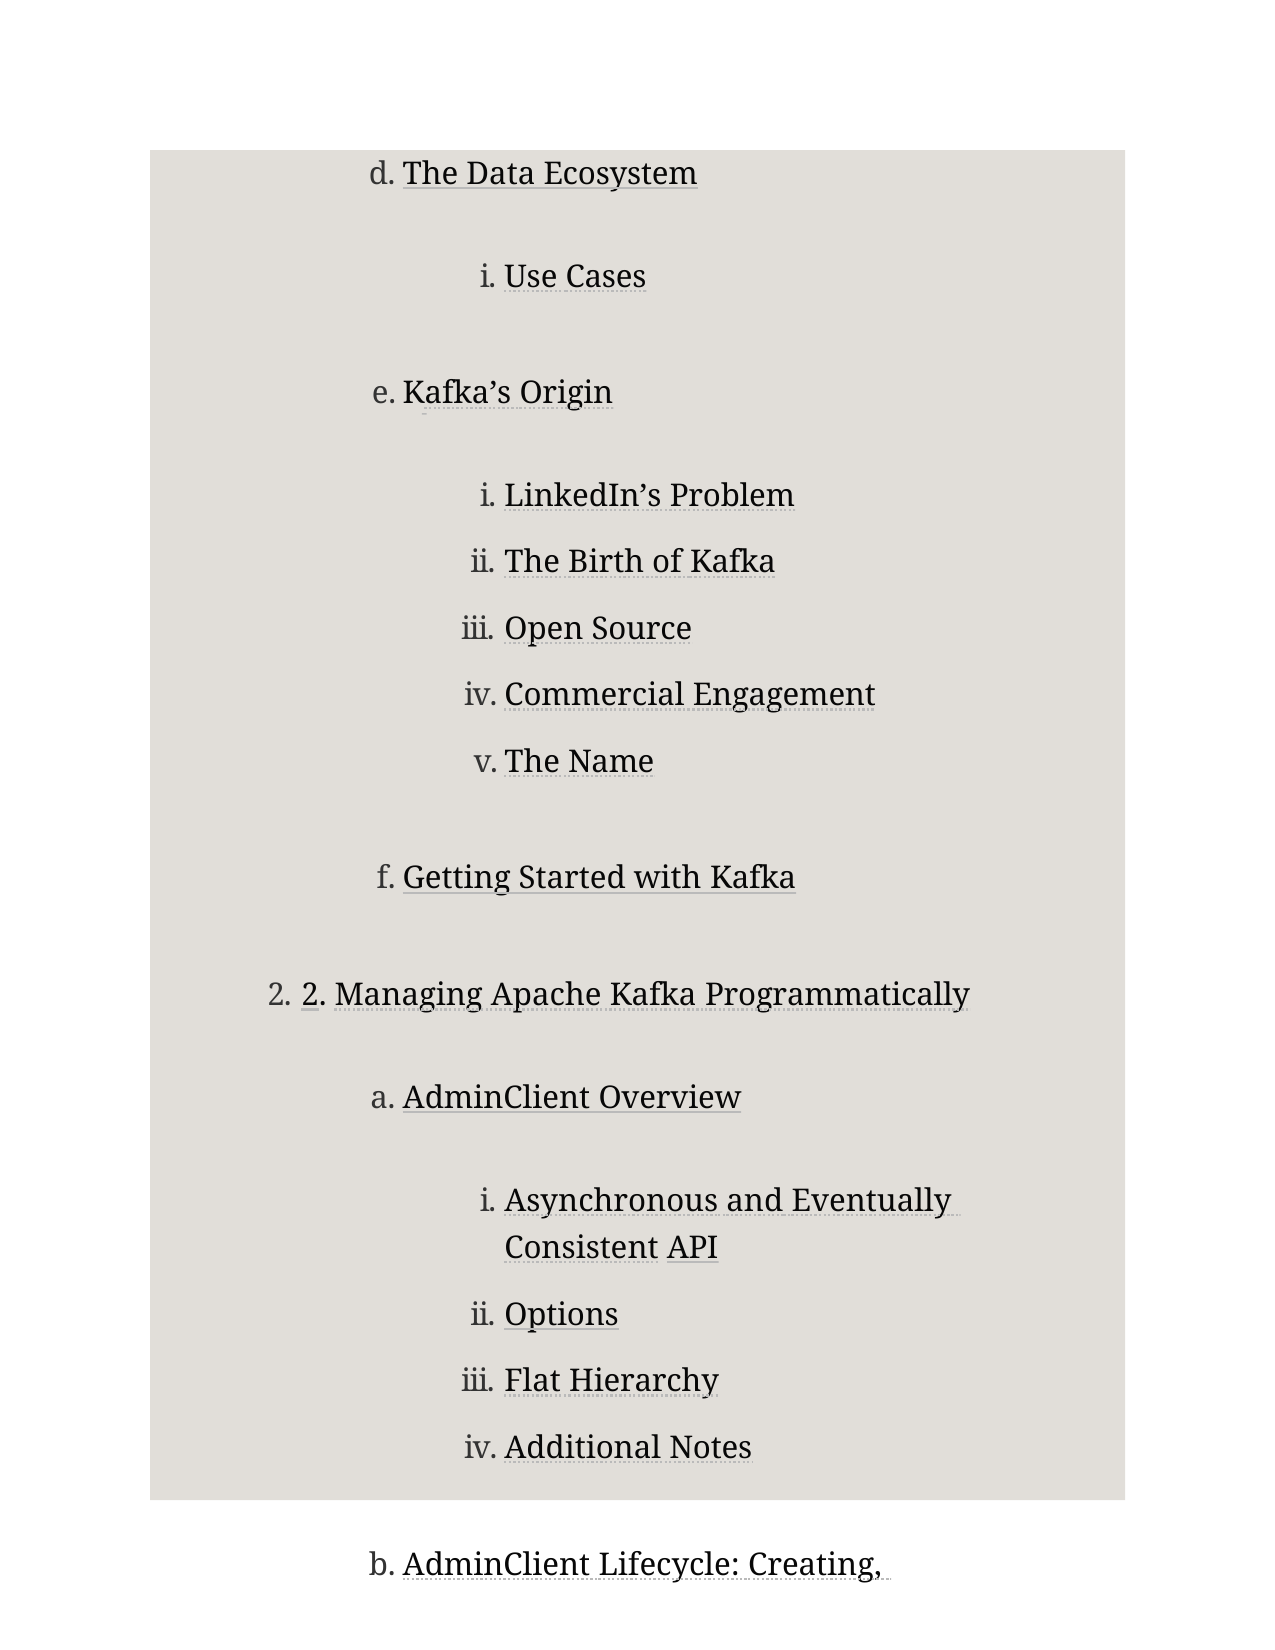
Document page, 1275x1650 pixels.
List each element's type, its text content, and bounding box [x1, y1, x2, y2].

list The Data Ecosystem [368, 151, 1202, 194]
list Flat Hierarchy [461, 1358, 1202, 1401]
list Options [470, 1292, 1202, 1334]
list Additional Notes [464, 1425, 1202, 1467]
list Asynchronous and Eventually Consistent API [479, 1178, 1070, 1267]
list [369, 1541, 1024, 1584]
list Commercial Engagement [464, 672, 1202, 715]
list The Name [473, 739, 1202, 781]
list Use Cases [479, 254, 1202, 297]
list Getting Started with Kafka [376, 856, 1202, 898]
list LinkedIn’s Problem [479, 473, 1202, 516]
list 2. Managing Apache Kafka Programmatically [267, 972, 1202, 1015]
list Open Source [461, 606, 1202, 648]
list AdminClient Overview [370, 1075, 1202, 1118]
list The Birth of Kafka [470, 539, 1202, 582]
list Kafka’s Origin [372, 371, 1202, 413]
